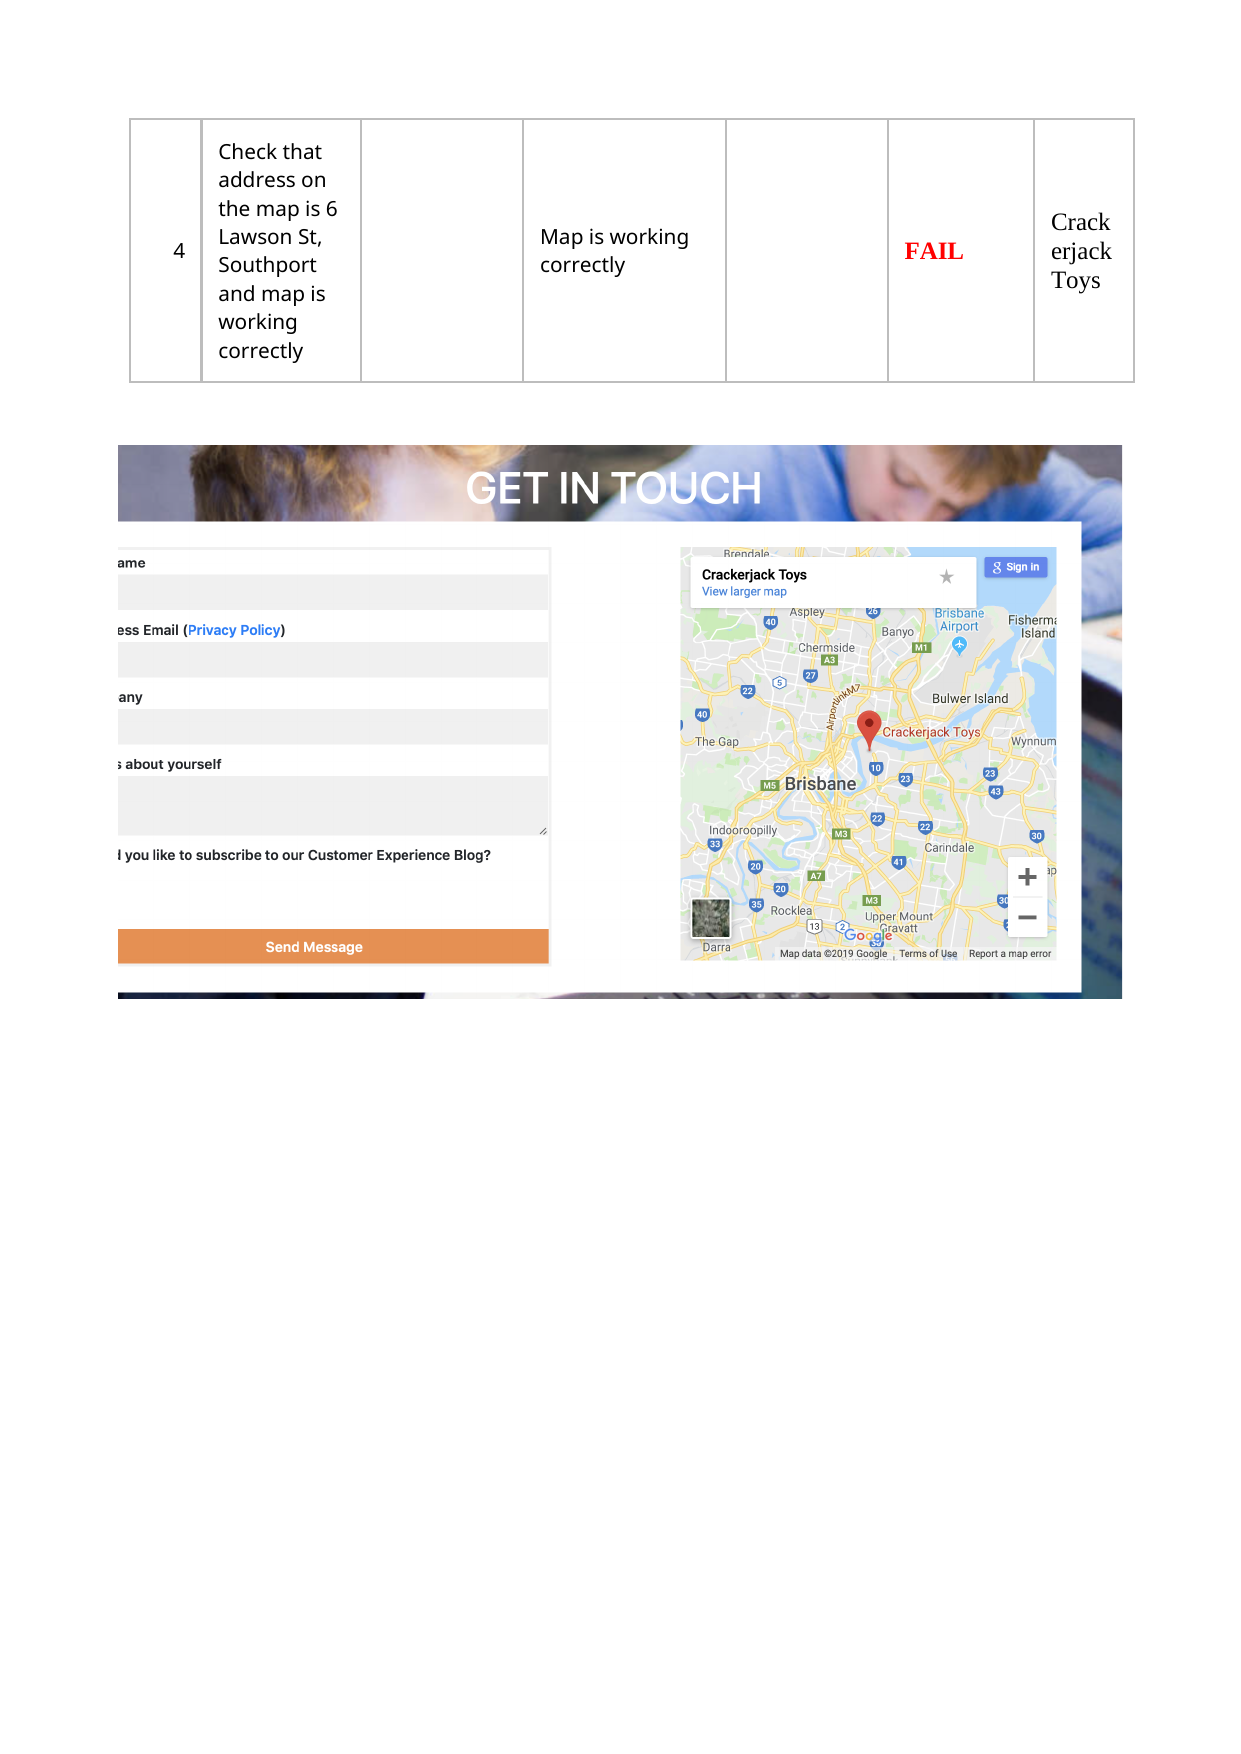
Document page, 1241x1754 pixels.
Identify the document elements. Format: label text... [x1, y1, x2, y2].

table_cell Check that address on the map is 6 Lawson St, Southport and map is working correctly [203, 120, 360, 381]
table_cell Map is working correctly [524, 120, 725, 381]
table_cell FAIL [889, 120, 1033, 381]
table_cell Crackerjack Toys [1035, 120, 1133, 381]
table_cell [727, 120, 887, 381]
table_cell [362, 120, 522, 381]
picture [118, 445, 1123, 999]
table_cell 4 [131, 120, 200, 381]
